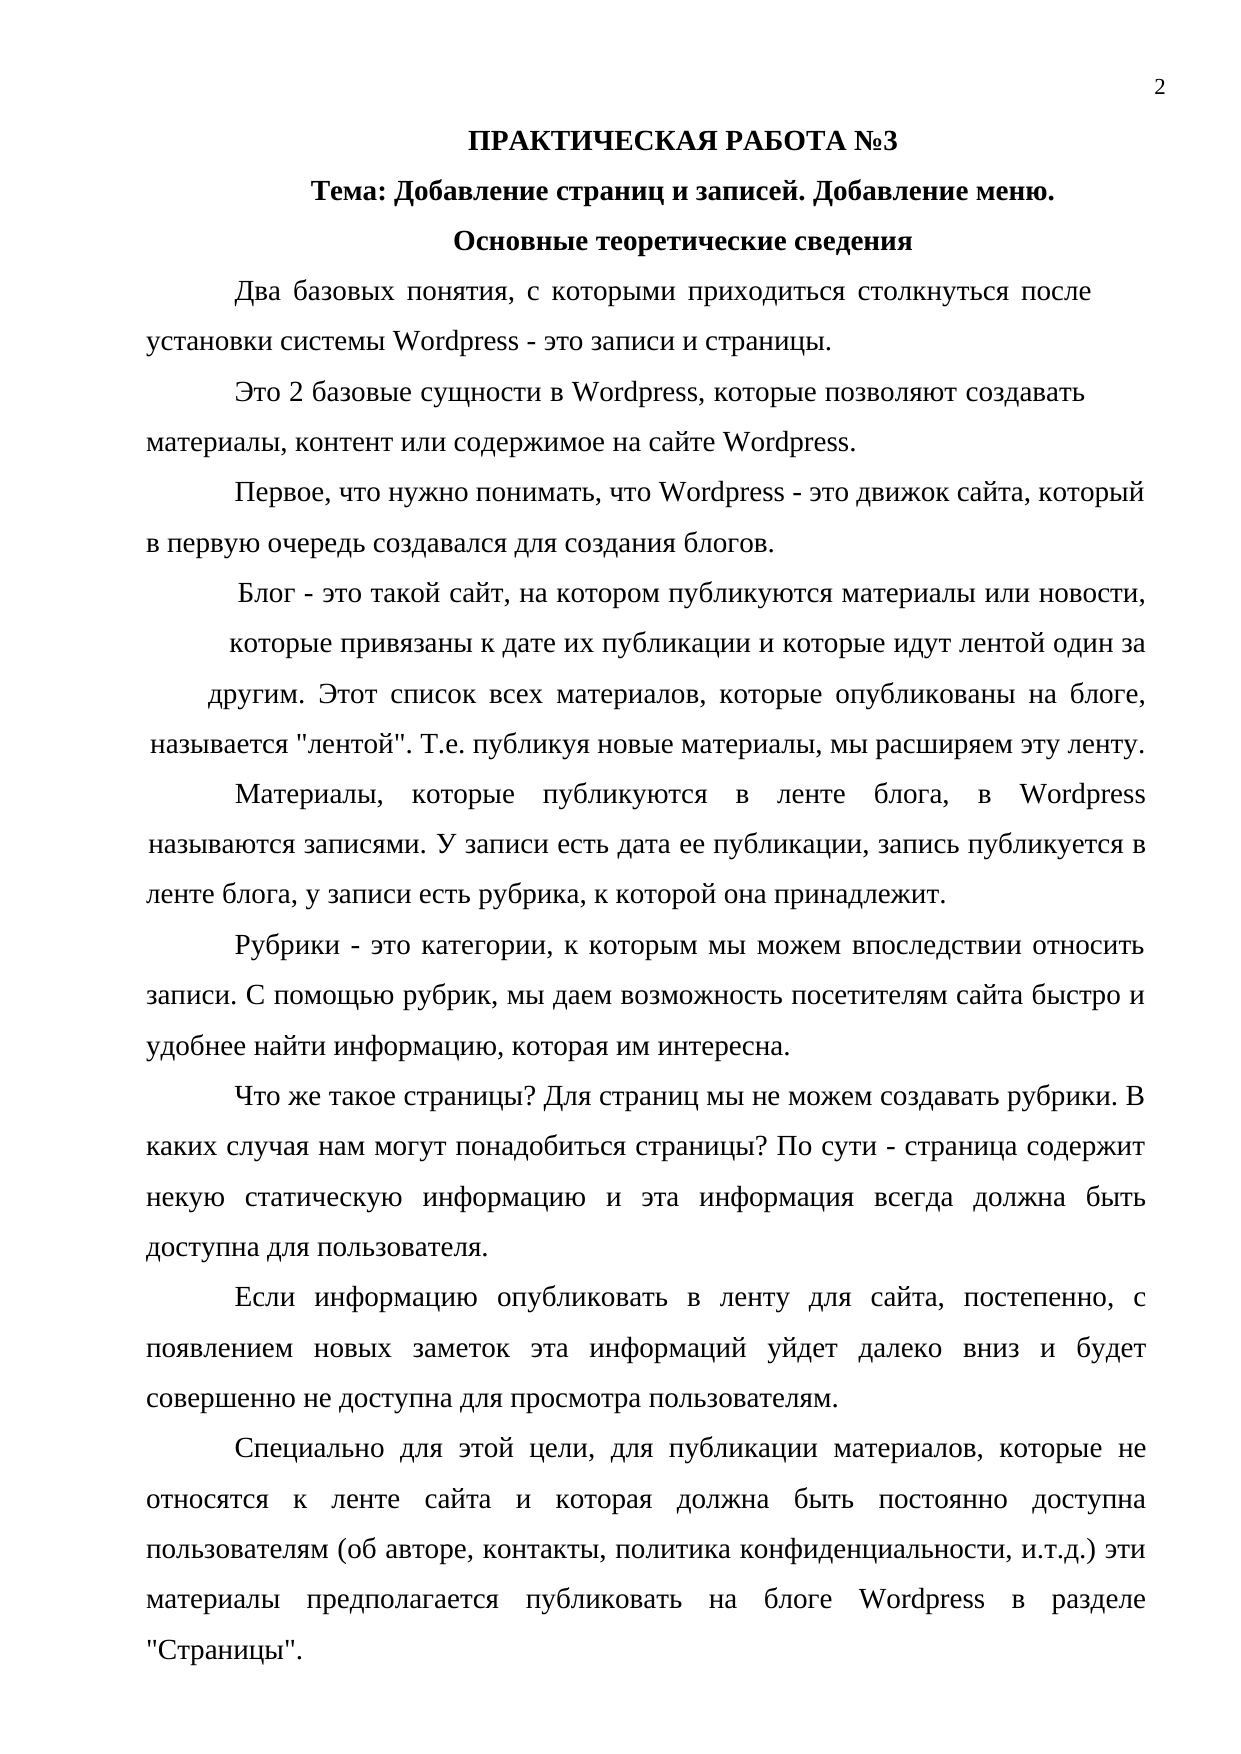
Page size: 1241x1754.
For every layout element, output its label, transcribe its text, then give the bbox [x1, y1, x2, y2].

text Это 2 базовые сущности в Wordpress, которые позволяют создавать материалы, контент или содержимое на сайте Wordpress. [146, 374, 1142, 458]
text ленте блога, у записи есть рубрика, к которой она принадлежит. [146, 877, 1230, 910]
text Если информацию опубликовать в ленту для сайта, постепенно, с появлением новых заметок эта информаций уйдет далеко вниз и будет совершенно не доступна для просмотра пользователям. [146, 1279, 1146, 1414]
text Два базовых понятия, с которыми приходиться столкнуться после установки системы Wordpress - это записи и страницы. [146, 273, 1142, 357]
subtitle ПРАКТИЧЕСКАЯ РАБОТА №3 [179, 123, 1187, 156]
text Специально для этой цели, для публикации материалов, которые не относятся к ленте сайта и которая должна быть постоянно доступна пользователям (об авторе, контакты, политика конфиденциальности, и.т.д.) эти материалы предполагается публиковать на блоге Wordpress в разделе "Страницы". [146, 1431, 1146, 1665]
subtitle Основные теоретические сведения [179, 223, 1186, 257]
text Рубрики - это категории, к которым мы можем впоследствии относить записи. С помощью рубрик, мы даем возможность посетителям сайта быстро и удобнее найти информацию, которая им интересна. [146, 927, 1146, 1061]
text Блог - это такой сайт, на котором публикуются материалы или новости, которые привязаны к дате их публикации и которые идут лентой один за другим. Этот список всех материалов, которые опубликованы на блоге, называется "лентой". Т.е. публикуя новые материалы, мы расширяем эту ленту. Материалы, которые публикуются в ленте блога, в Wordpress называются записями. У записи есть дата ее публикации, запись публикуется в [146, 575, 1146, 860]
text Что же такое страницы? Для страниц мы не можем создавать рубрики. В каких случая нам могут понадобиться страницы? По сути - страница содержит некую статическую информацию и эта информация всегда должна быть доступна для пользователя. [146, 1078, 1146, 1263]
text Тема: Добавление страниц и записей. Добавление меню. [179, 173, 1186, 206]
text Первое, что нужно понимать, что Wordpress - это движок сайта, который в первую очередь создавался для создания блогов. [146, 474, 1146, 558]
